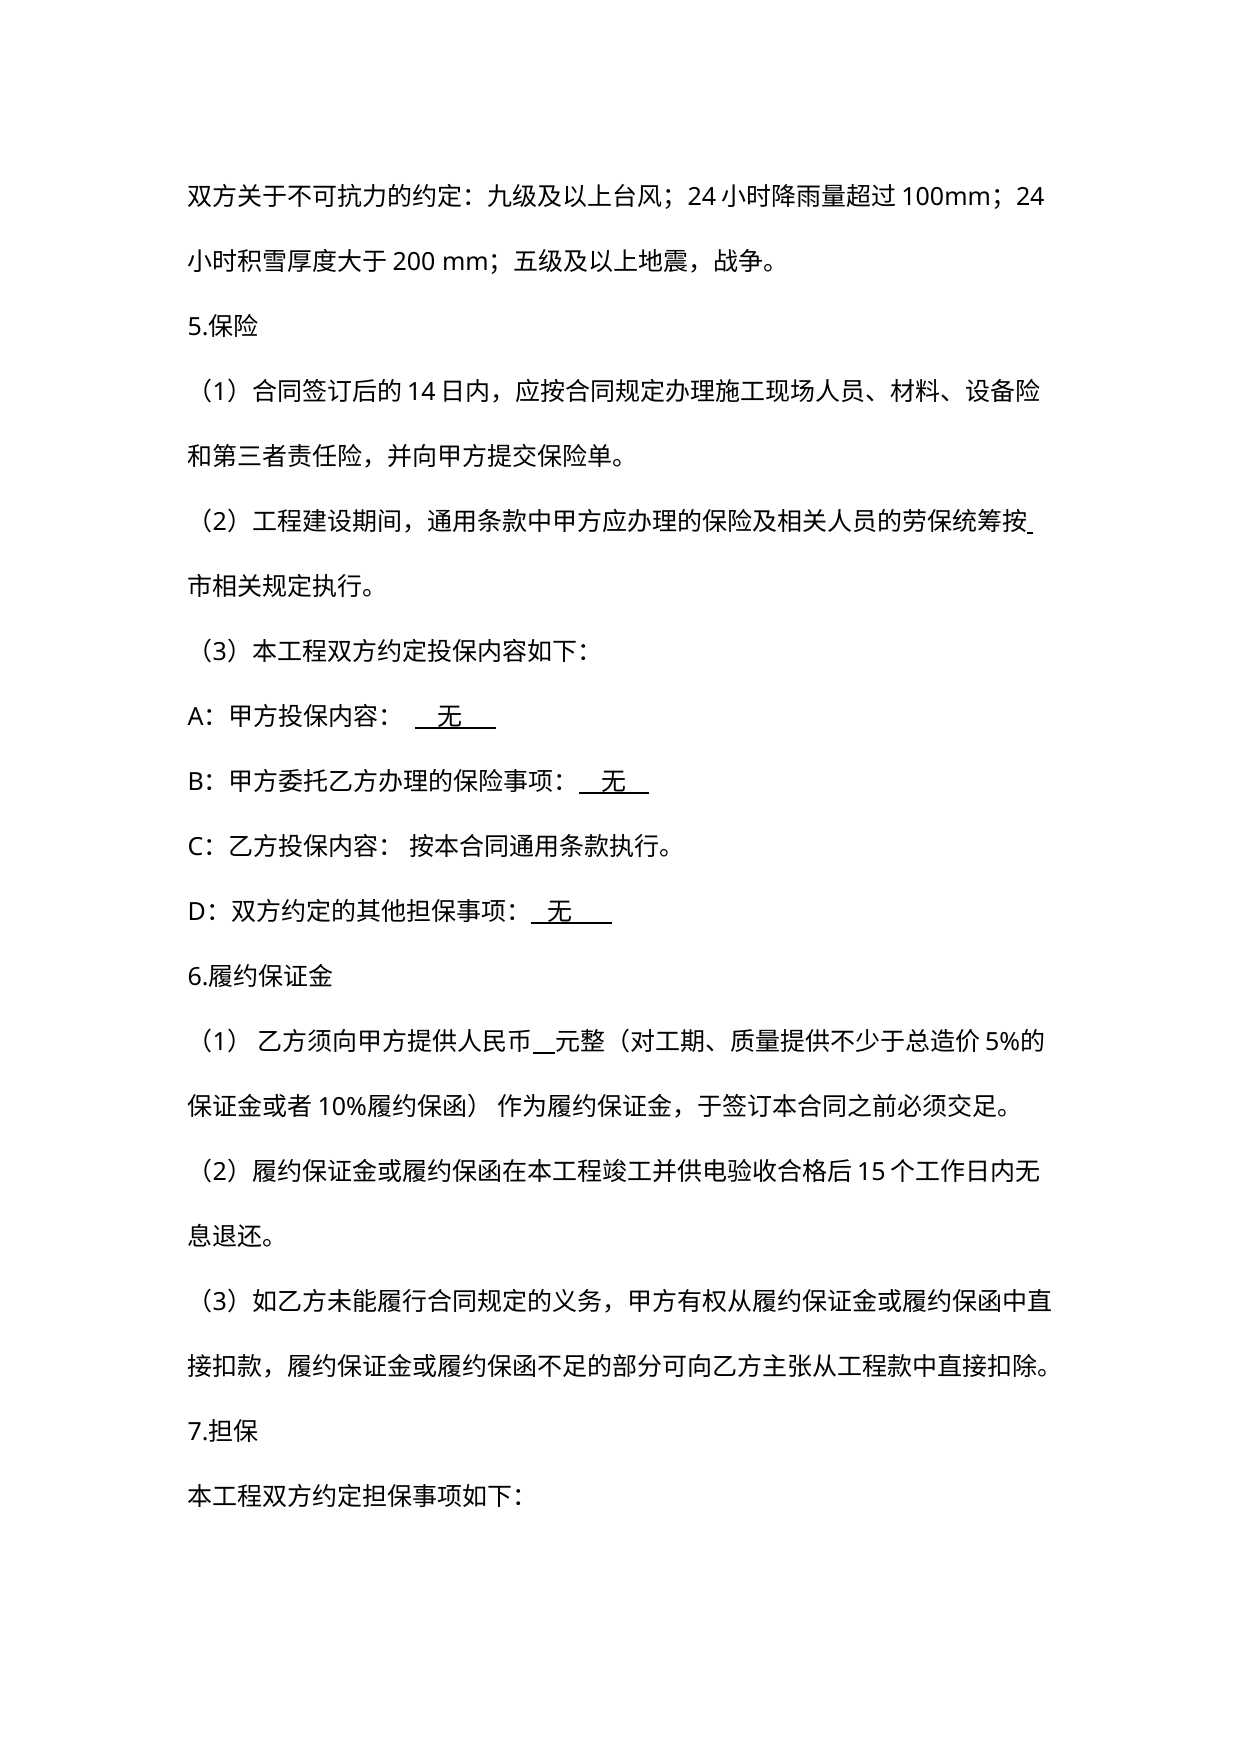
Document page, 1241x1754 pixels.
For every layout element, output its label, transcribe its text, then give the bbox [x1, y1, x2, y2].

text （1）合同签订后的14日内，应按合同规定办理施工现场人员、材料、设备险和第三者责任险，并向甲方提交保险单。 [187, 357, 1053, 487]
text B：甲方委托乙方办理的保险事项： 无 [187, 747, 1053, 812]
text （3）如乙方未能履行合同规定的义务，甲方有权从履约保证金或履约保函中直接扣款，履约保证金或履约保函不足的部分可向乙方主张从工程款中直接扣除。 [187, 1267, 1053, 1397]
text （2）履约保证金或履约保函在本工程竣工并供电验收合格后15个工作日内无息退还。 [187, 1137, 1053, 1267]
text C：乙方投保内容： 按本合同通用条款执行。 [187, 812, 1053, 877]
text （3）本工程双方约定投保内容如下： [187, 617, 1053, 682]
text D：双方约定的其他担保事项： 无 [187, 877, 1053, 942]
text （1） 乙方须向甲方提供人民币 元整（对工期、质量提供不少于总造价5%的保证金或者10%履约保函） 作为履约保证金，于签订本合同之前必须交足。 [187, 1007, 1053, 1137]
text 6.履约保证金 [187, 942, 1053, 1007]
text 双方关于不可抗力的约定：九级及以上台风；24小时降雨量超过100mm；24小时积雪厚度大于200 mm；五级及以上地震，战争。 [187, 162, 1053, 292]
text 5.保险 [187, 292, 1053, 357]
text 本工程双方约定担保事项如下： [187, 1462, 1053, 1527]
text 7.担保 [187, 1397, 1053, 1462]
text A：甲方投保内容： 无 [187, 682, 1053, 747]
text （2）工程建设期间，通用条款中甲方应办理的保险及相关人员的劳保统筹按 市相关规定执行。 [187, 487, 1053, 617]
